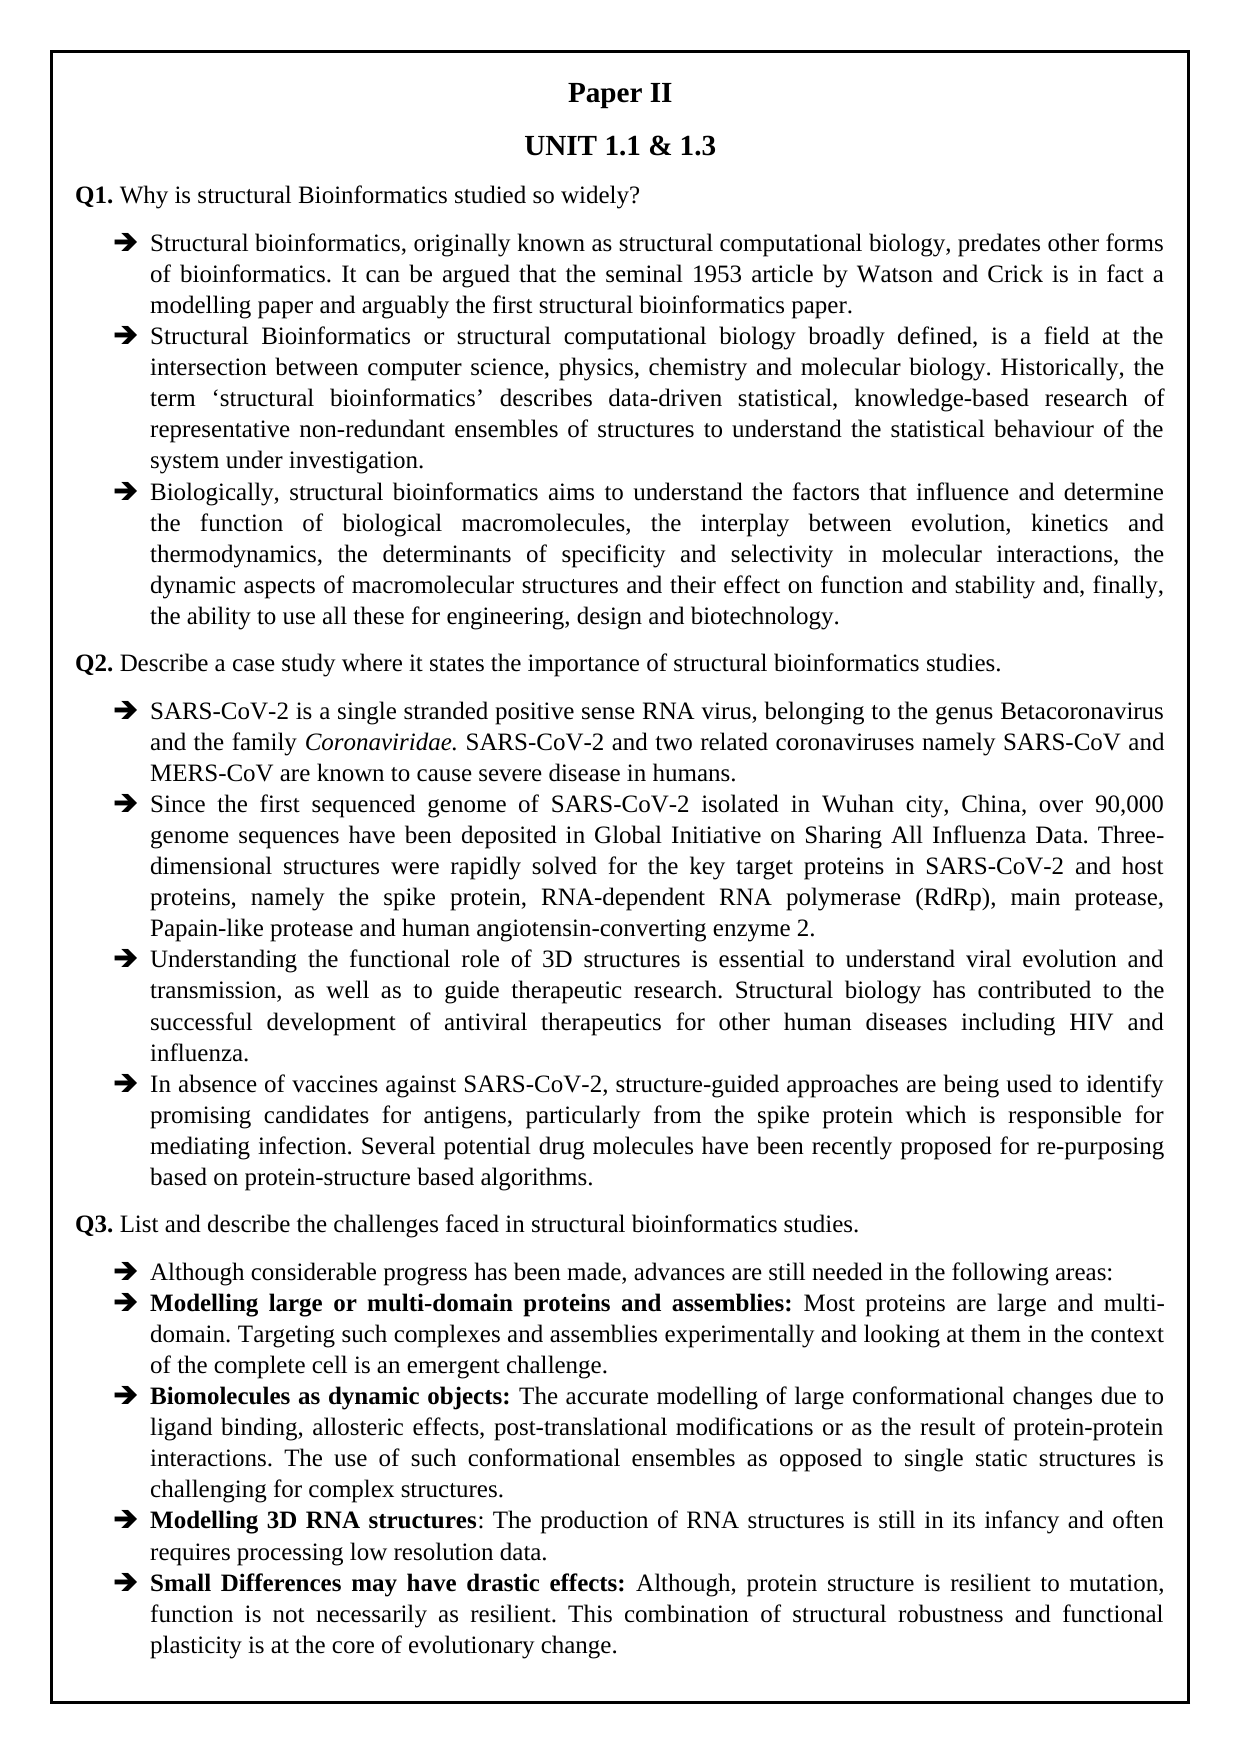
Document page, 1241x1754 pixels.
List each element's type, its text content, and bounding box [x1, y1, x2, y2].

text Q1. Why is structural Bioinformatics studied so widely? [75, 181, 1165, 209]
list In absence of vaccines against SARS-CoV-2, structure-guided approaches are being used to identify promising candidates for antigens, particularly from the spike protein which is responsible for mediating infection. Several potential drug molecules have been recently proposed for re-purposing based on protein-structure based algorithms. [112, 1069, 1165, 1191]
list Structural bioinformatics, originally known as structural computational biology, predates other forms of bioinformatics. It can be argued that the seminal 1953 article by Watson and Crick is in fact a modelling paper and arguably the first structural bioinformatics paper. [112, 228, 1165, 319]
list Small Differences may have drastic effects: Although, protein structure is resilient to mutation, function is not necessarily as resilient. This combination of structural robustness and functional plasticity is at the core of evolutionary change. [112, 1568, 1165, 1658]
text Paper II [75, 75, 1165, 108]
list SARS-CoV-2 is a single stranded positive sense RNA virus, belonging to the genus Betacoronavirus and the family Coronaviridae. SARS-CoV-2 and two related coronaviruses namely SARS-CoV and MERS-CoV are known to cause severe disease in humans. [112, 696, 1165, 787]
list Understanding the functional role of 3D structures is essential to understand viral evolution and transmission, as well as to guide therapeutic research. Structural biology has contributed to the successful development of antiviral therapeutics for other human diseases including HIV and influenza. [112, 944, 1165, 1066]
list Biologically, structural bioinformatics aims to understand the factors that influence and determine the function of biological macromolecules, the interplay between evolution, kinetics and thermodynamics, the determinants of specificity and selectivity in molecular interactions, the dynamic aspects of macromolecular structures and their effect on function and stability and, finally, the ability to use all these for engineering, design and biotechnology. [112, 477, 1165, 629]
list Although considerable progress has been made, advances are still needed in the following areas: [112, 1257, 1165, 1286]
text UNIT 1.1 & 1.3 [75, 128, 1165, 161]
list Modelling large or multi-domain proteins and assemblies: Most proteins are large and multi-domain. Targeting such complexes and assemblies experimentally and looking at them in the context of the complete cell is an emergent challenge. [112, 1288, 1165, 1379]
list Modelling 3D RNA structures: The production of RNA structures is still in its infancy and often requires processing low resolution data. [112, 1506, 1165, 1565]
text Q2. Describe a case study where it states the importance of structural bioinformatics studies. [75, 648, 1165, 677]
list Since the first sequenced genome of SARS-CoV-2 isolated in Wuhan city, China, over 90,000 genome sequences have been deposited in Global Initiative on Sharing All Influenza Data. Three-dimensional structures were rapidly solved for the key target proteins in SARS-CoV-2 and host proteins, namely the spike protein, RNA-dependent RNA polymerase (RdRp), main protease, Papain-like protease and human angiotensin-converting enzyme 2. [112, 789, 1165, 942]
text Q3. List and describe the challenges faced in structural bioinformatics studies. [75, 1209, 1165, 1238]
list Structural Bioinformatics or structural computational biology broadly defined, is a field at the intersection between computer science, physics, chemistry and molecular biology. Historically, the term ‘structural bioinformatics’ describes data-driven statistical, knowledge-based research of representative non-redundant ensembles of structures to understand the statistical behaviour of the system under investigation. [112, 321, 1165, 474]
list Biomolecules as dynamic objects: The accurate modelling of large conformational changes due to ligand binding, allosteric effects, post-translational modifications or as the result of protein-protein interactions. The use of such conformational ensembles as opposed to single static structures is challenging for complex structures. [112, 1381, 1165, 1503]
